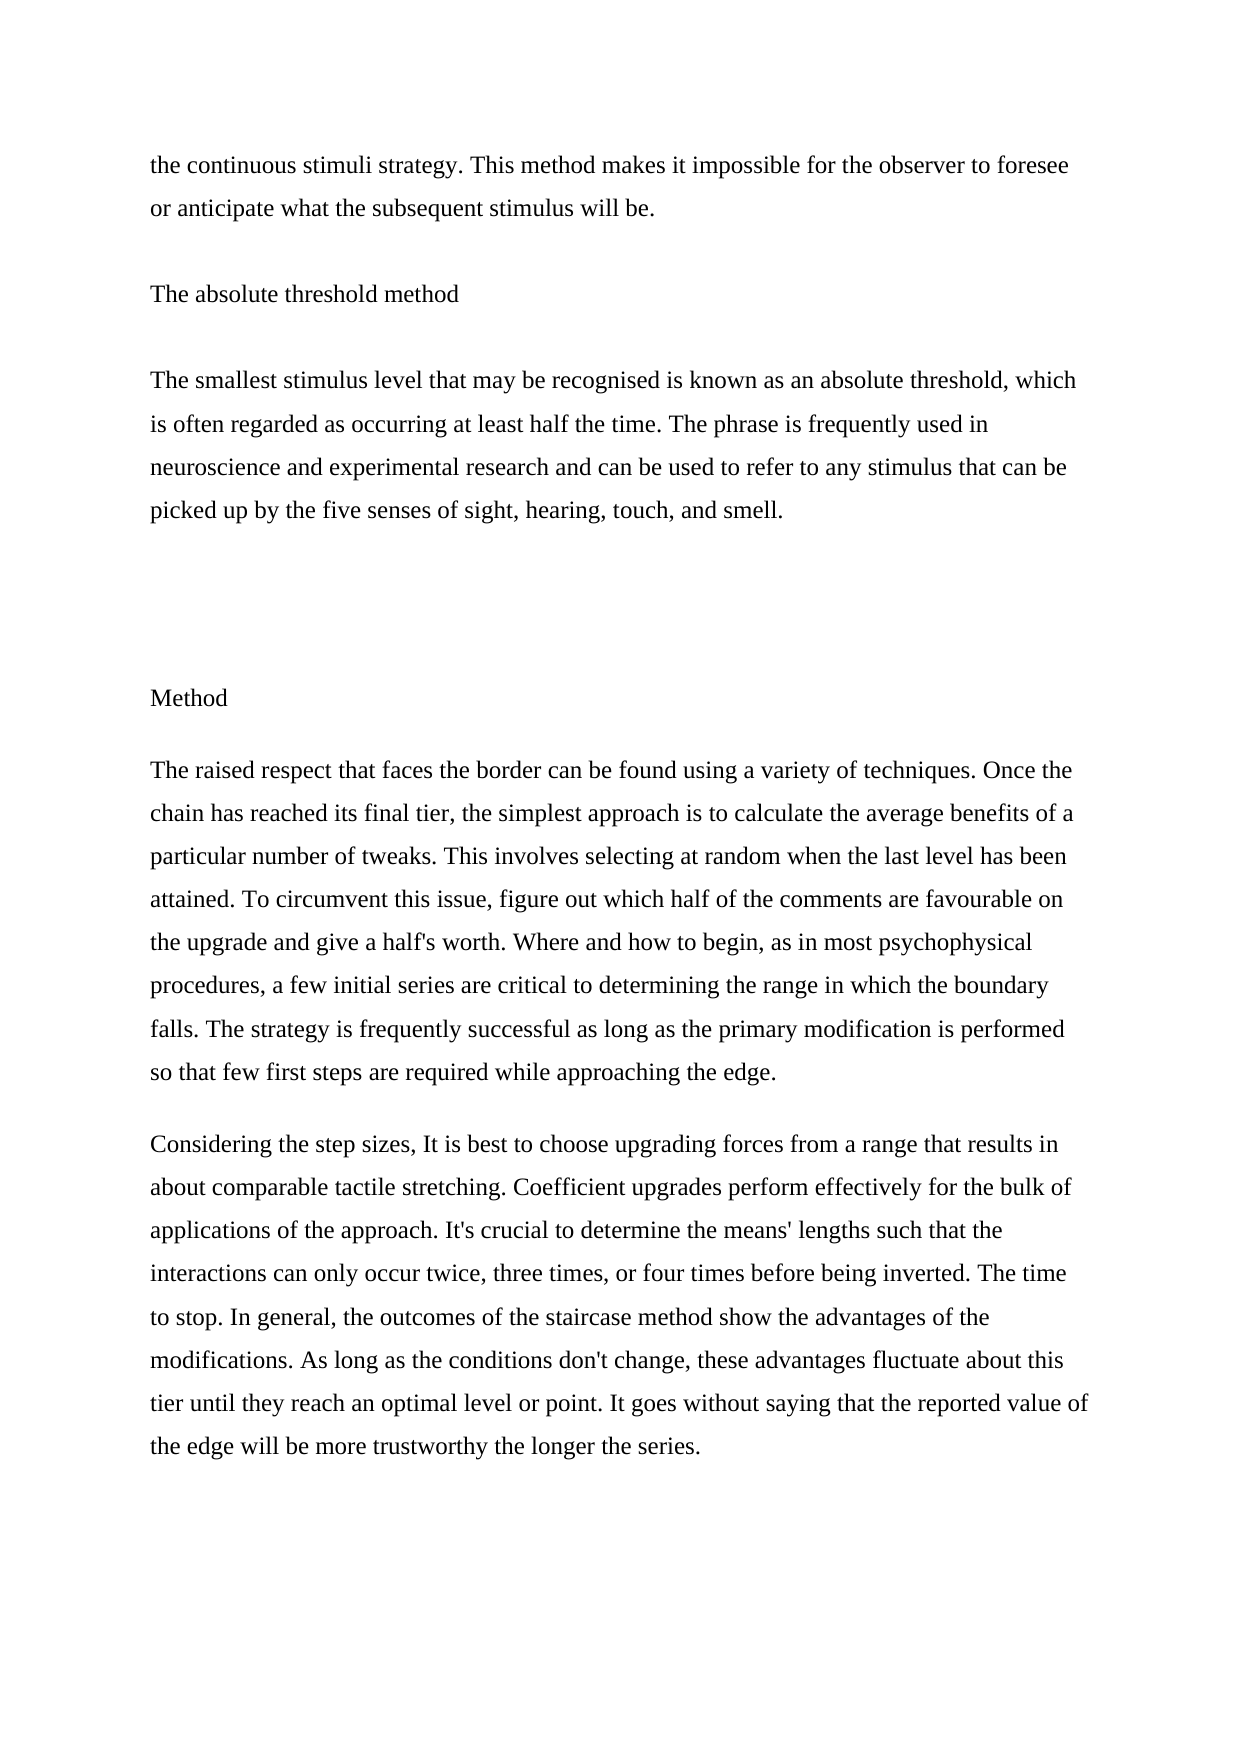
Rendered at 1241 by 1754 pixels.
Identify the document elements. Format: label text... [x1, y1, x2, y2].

text Method [150, 683, 1090, 711]
text The smallest stimulus level that may be recognised is known as an absolute threshold, which is often regarded as occurring at least half the time. The phrase is frequently used in neuroscience and experimental research and can be used to refer to any stimulus that can be picked up by the five senses of sight, hearing, touch, and smell. [150, 366, 1090, 524]
text The absolute threshold method [150, 279, 1090, 308]
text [150, 150, 1090, 222]
text The raised respect that faces the border can be found using a variety of techniques. Once the chain has reached its final tier, the simplest approach is to calculate the average benefits of a particular number of tweaks. This involves selecting at random when the last level has been attained. To circumvent this issue, figure out which half of the comments are favourable on the upgrade and give a half's worth. Where and how to begin, as in most psychophysical procedures, a few initial series are critical to determining the range in which the boundary falls. The strategy is frequently successful as long as the primary modification is performed so that few first steps are required while approaching the edge. [150, 755, 1090, 1086]
text Considering the step sizes, It is best to choose upgrading forces from a range that results in about comparable tactile stretching. Coefficient upgrades perform effectively for the bulk of applications of the approach. It's crucial to determine the means' lengths such that the interactions can only occur twice, three times, or four times before being inverted. The time to stop. In general, the outcomes of the staircase method show the advantages of the modifications. As long as the conditions don't change, these advantages fluctuate about this tier until they reach an optimal level or point. It goes without saying that the reported value of the edge will be more trustworthy the longer the series. [150, 1129, 1090, 1460]
